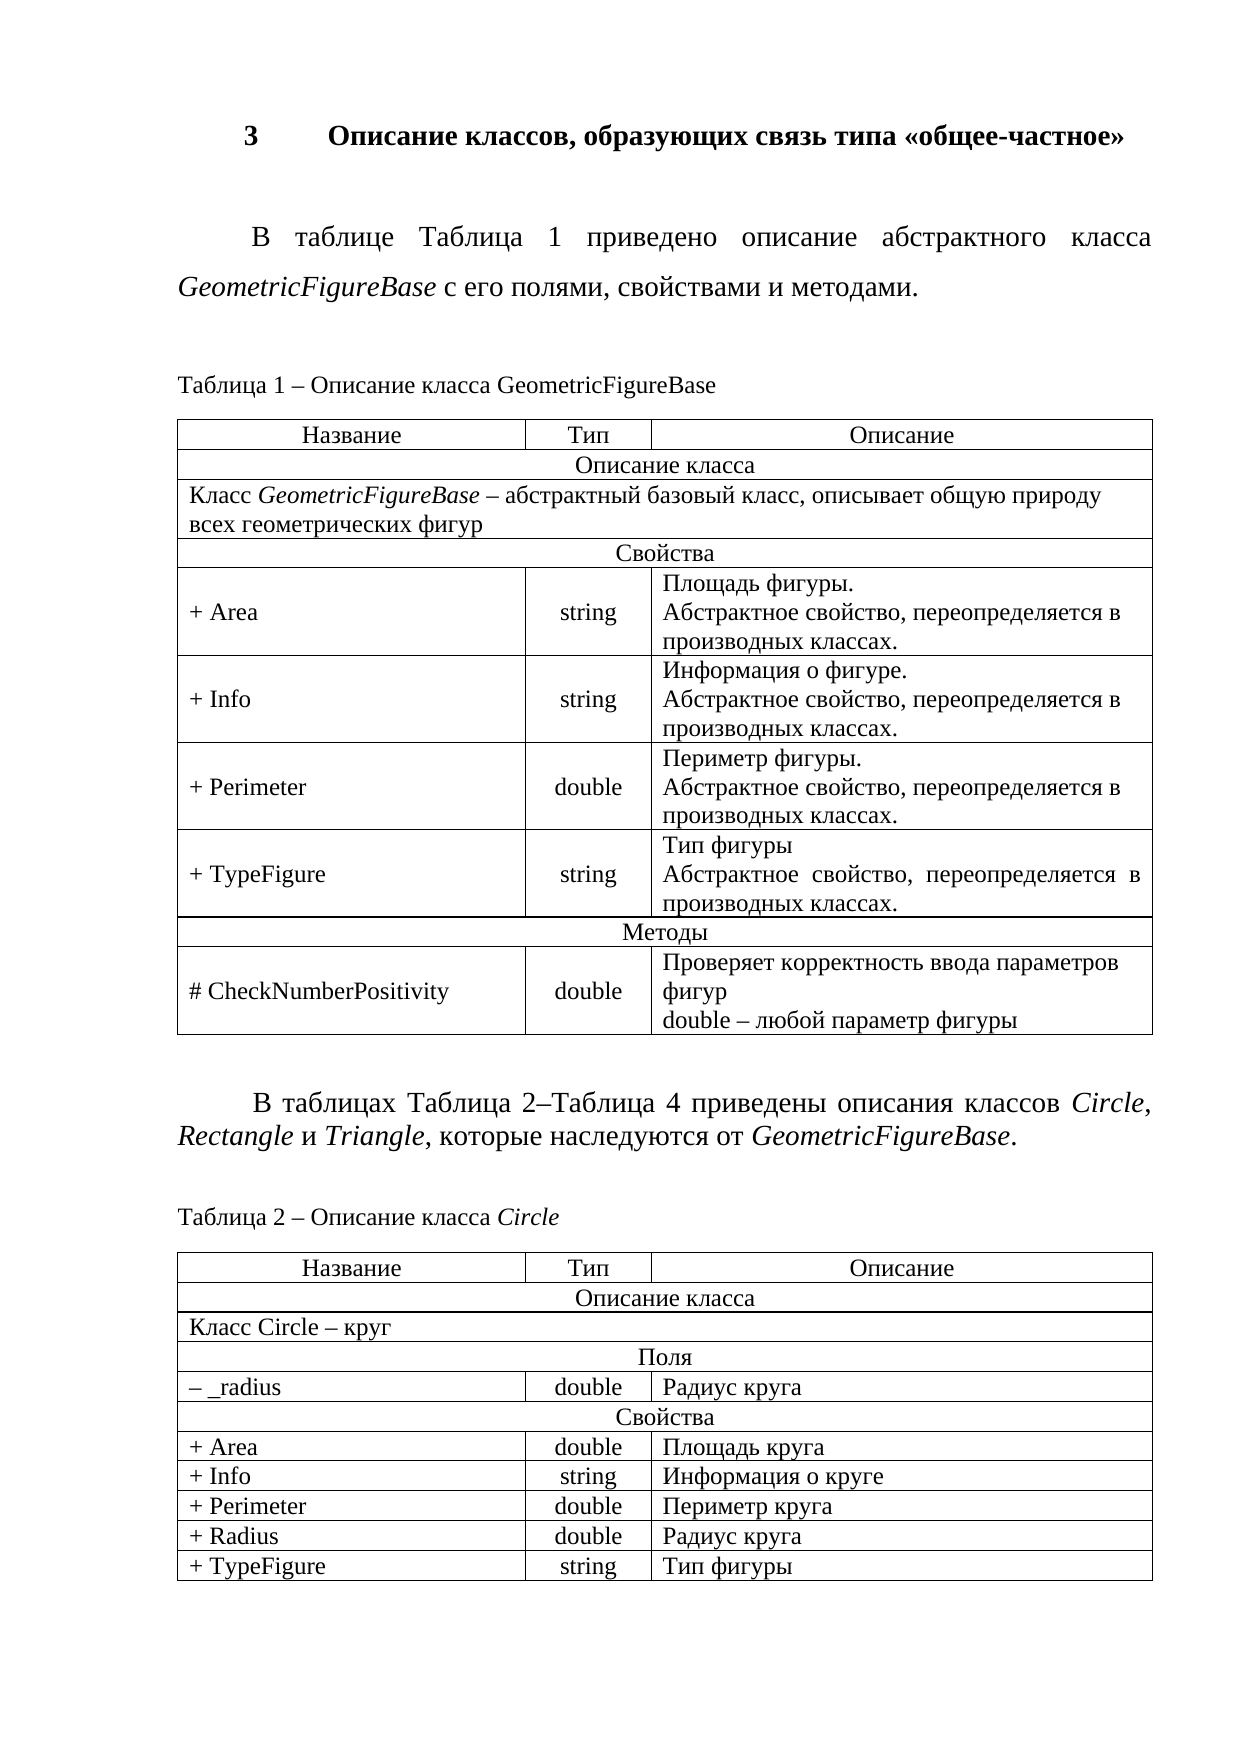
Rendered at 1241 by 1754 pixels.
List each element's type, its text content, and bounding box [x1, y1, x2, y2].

table_cell double [526, 947, 651, 1033]
table_cell + TypeFigure [178, 1551, 525, 1579]
table_cell # CheckNumberPositivity [178, 947, 525, 1033]
table_cell double [526, 1521, 651, 1550]
table_header Описание [652, 1253, 1152, 1282]
table_cell + Radius [178, 1521, 525, 1550]
table_cell double [526, 1372, 651, 1401]
table_cell string [526, 1551, 651, 1579]
table_cell Описание класса [178, 450, 1152, 479]
table_cell string [526, 656, 651, 742]
table_cell Площадь круга [652, 1432, 1152, 1460]
text В таблице 1 приведено описание абстрактного класса GeometricFigureBase с его полями, свойствами и методами. [177, 219, 1152, 303]
table_header Название [178, 1253, 525, 1282]
table_cell Методы [178, 918, 1152, 946]
table_cell Поля [178, 1342, 1152, 1371]
table_cell + Info [178, 1461, 525, 1490]
table_header Название [178, 420, 525, 449]
text Таблица 1 – Описание класса GeometricFigureBase [177, 370, 1152, 398]
table_cell Проверяет корректность ввода параметров фигур double – любой параметр фигуры [652, 947, 1152, 1033]
table_cell + Area [178, 1432, 525, 1460]
table_cell + Perimeter [178, 743, 525, 829]
table_cell Информация о круге [652, 1461, 1152, 1490]
table_cell + TypeFigure [178, 830, 525, 916]
table_cell double [526, 1432, 651, 1460]
text В таблицах 2–4 приведены описания классов Circle, Rectangle и Triangle, которые наследуются от GeometricFigureBase. [177, 1085, 1152, 1152]
table_cell Класс GeometricFigureBase – абстрактный базовый класс, описывает общую природу всех геометрических фигур [178, 480, 1152, 537]
table_cell Класс Circle – круг [178, 1313, 1152, 1341]
table_cell string [526, 568, 651, 654]
table_cell + Perimeter [178, 1491, 525, 1520]
table_cell Периметр фигуры. Абстрактное свойство, переопределяется в производных классах. [652, 743, 1152, 829]
table_cell Тип фигуры Абстрактное свойство, переопределяется в производных классах. [652, 830, 1152, 916]
table_cell + Info [178, 656, 525, 742]
table_header Тип [526, 420, 651, 449]
table_header Описание [652, 420, 1152, 449]
table_cell Площадь фигуры. Абстрактное свойство, переопределяется в производных классах. [652, 568, 1152, 654]
table_cell double [526, 743, 651, 829]
table_cell Информация о фигуре. Абстрактное свойство, переопределяется в производных классах. [652, 656, 1152, 742]
table_header Тип [526, 1253, 651, 1282]
table_cell Свойства [178, 539, 1152, 567]
table_cell – _radius [178, 1372, 525, 1401]
text Таблица 2 – Описание класса Circle [177, 1202, 1152, 1231]
table_cell Свойства [178, 1402, 1152, 1431]
table_cell Периметр круга [652, 1491, 1152, 1520]
table_cell Радиус круга [652, 1521, 1152, 1550]
table_cell + Area [178, 568, 525, 654]
table_cell Тип фигуры [652, 1551, 1152, 1579]
table_cell double [526, 1491, 651, 1520]
list Описание классов, образующих связь типа «общее-частное» [177, 118, 1152, 152]
table_cell Радиус круга [652, 1372, 1152, 1401]
table_cell string [526, 830, 651, 916]
table_cell string [526, 1461, 651, 1490]
table_cell Описание класса [178, 1283, 1152, 1311]
